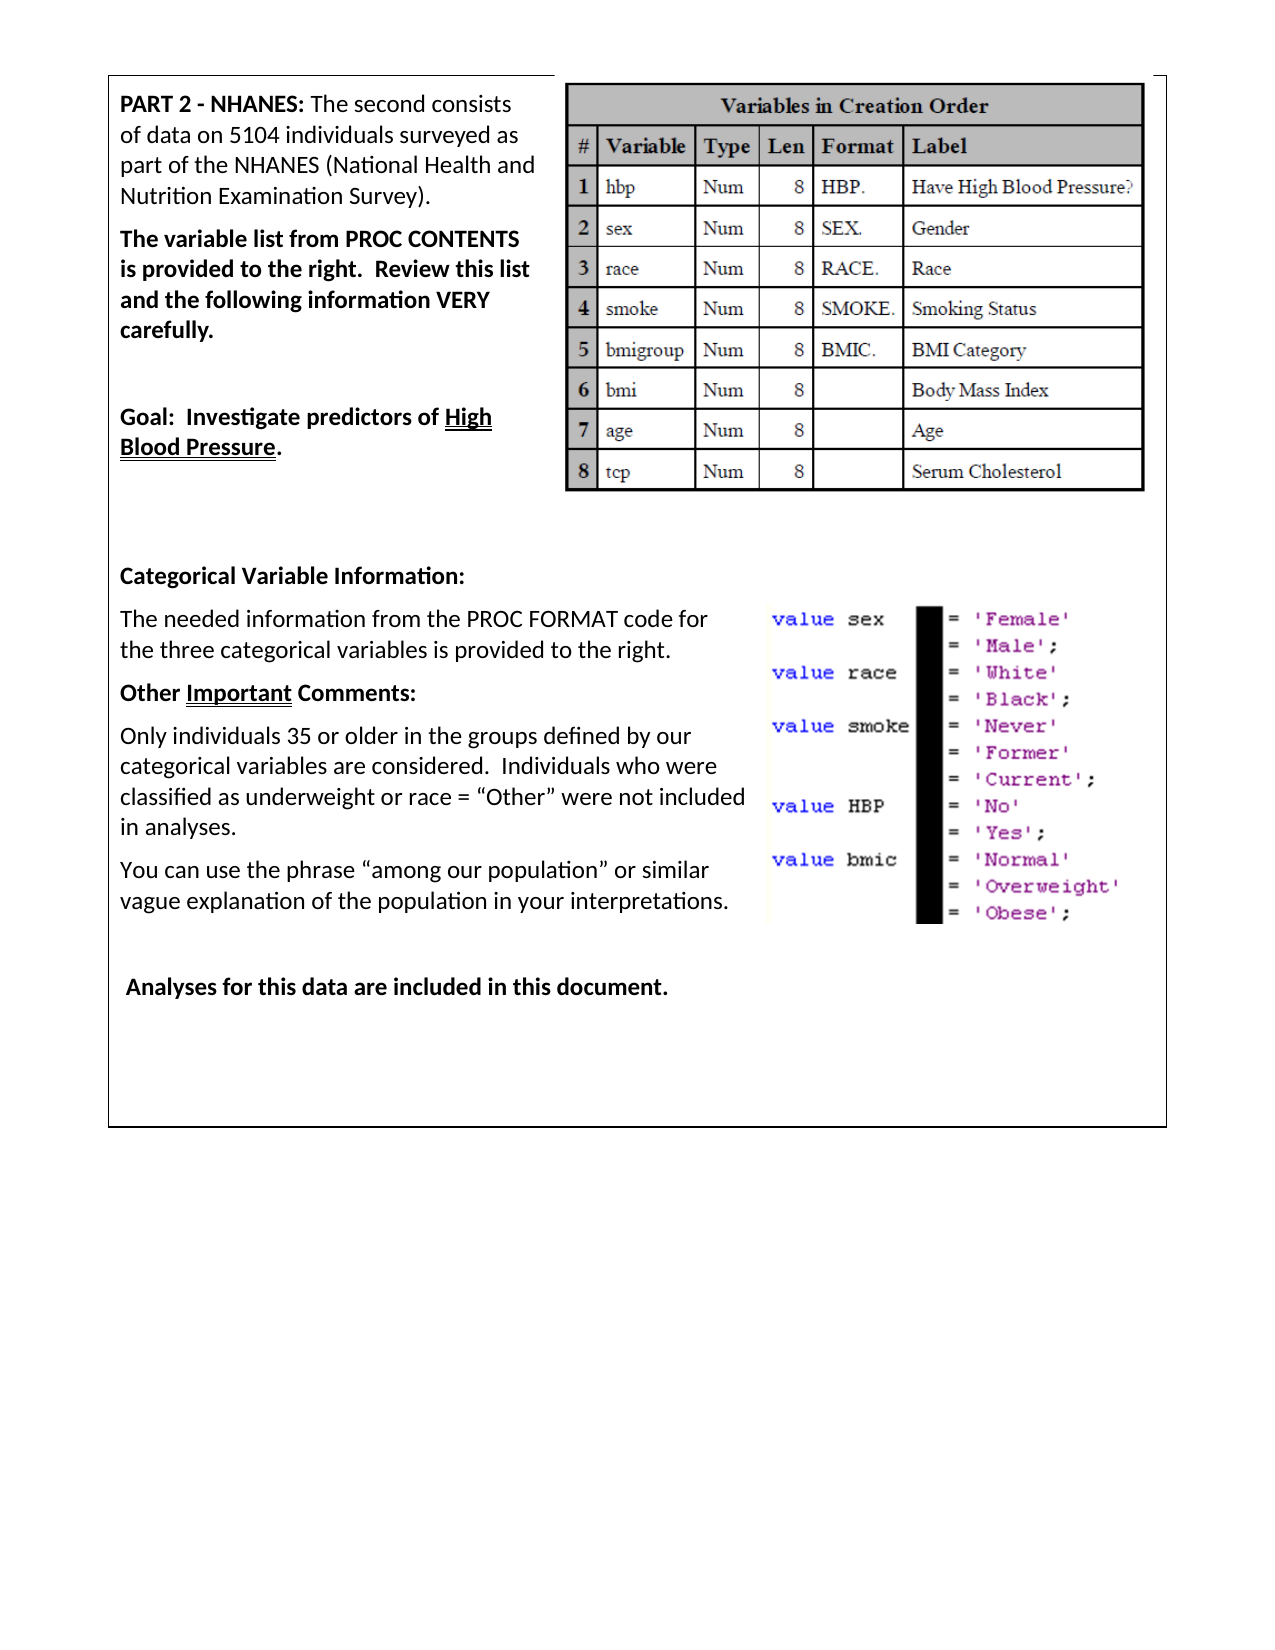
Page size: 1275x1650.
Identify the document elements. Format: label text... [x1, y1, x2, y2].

picture [764, 603, 838, 926]
table_cell PART 2 - NHANES: The second consists of data on 5104 individuals surveyed as part of the NHANES (National Health and Nutrition Examination Survey). The variable list from PROC CONTENTS is provided to the right. Review this list and the following information VERY carefully. Goal: Investigate predictors of High Blood Pressure. Categorical Variable Information: The needed information from the PROC FORMAT code for the three categorical variables is provided to the right. Other Important Comments: Only individuals 35 or older in the groups defined by our categorical variables are considered. Individuals who were classified as underweight or race = “Other” were not included in analyses. You can use the phrase “among our population” or similar vague explanation of the population in your interpretations. Analyses for this data are included in this document. [109, 76, 1166, 1096]
